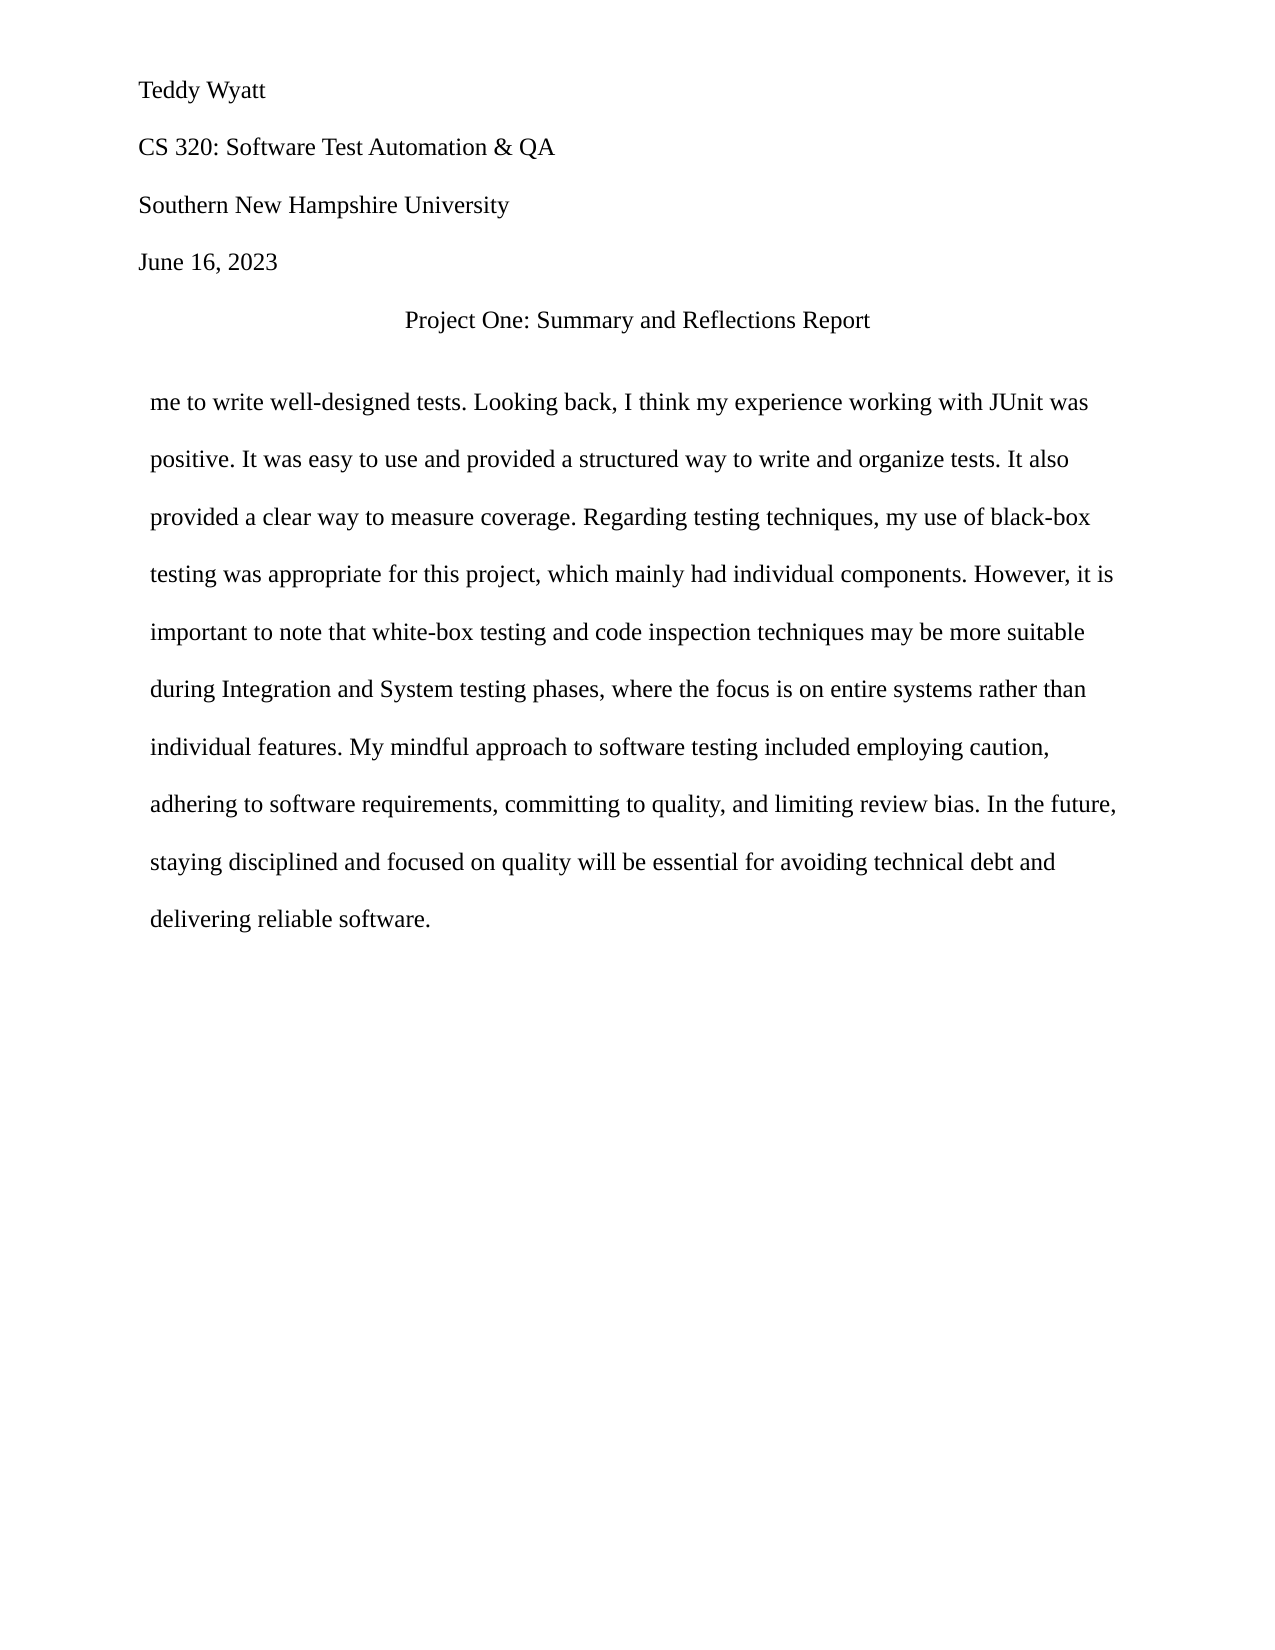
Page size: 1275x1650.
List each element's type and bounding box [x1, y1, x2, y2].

text [150, 387, 1125, 933]
